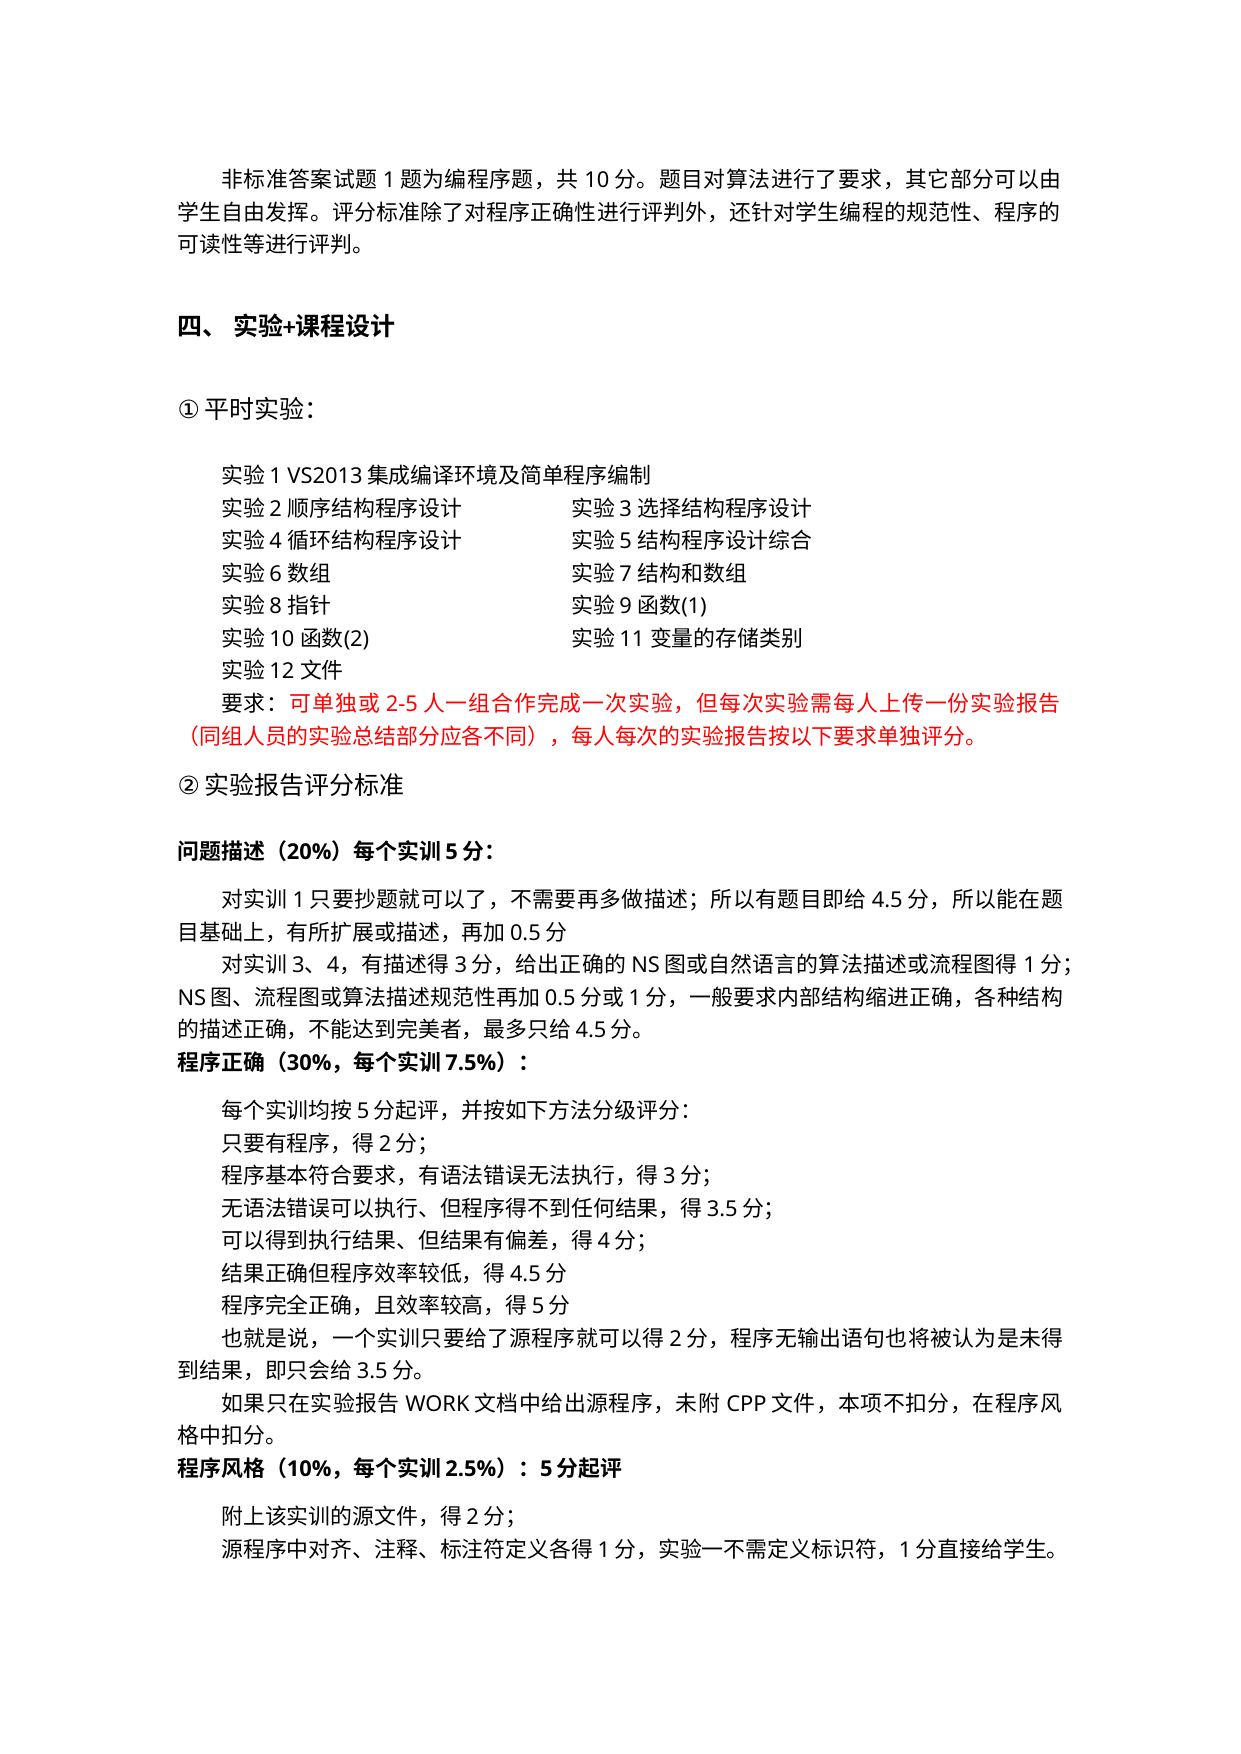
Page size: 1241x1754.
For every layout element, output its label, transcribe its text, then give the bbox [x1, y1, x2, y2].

text 四、 实验+课程设计 [177, 292, 1063, 357]
text ①平时实验： [177, 375, 1063, 440]
text 实验12 文件 [177, 653, 1063, 686]
text 实验6 数组 实验7 结构和数组 [177, 556, 1063, 588]
text 程序正确（30%，每个实训7.5%）： [177, 1045, 1063, 1077]
text 实验8 指针 实验9 函数(1) [177, 588, 1063, 621]
text 可以得到执行结果、但结果有偏差，得4分； [177, 1223, 1063, 1256]
text 实验10 函数(2) 实验11 变量的存储类别 [177, 621, 1063, 653]
text 也就是说，一个实训只要给了源程序就可以得2分，程序无输出语句也将被认为是未得到结果，即只会给3.5分。 [177, 1321, 1063, 1386]
text 要求：可单独或2-5人一组合作完成一次实验，但每次实验需每人上传一份实验报告（同组人员的实验总结部分应各不同），每人每次的实验报告按以下要求单独评分。 [177, 686, 1063, 751]
text 源程序中对齐、注释、标注符定义各得1分，实验一不需定义标识符，1分直接给学生。 [177, 1531, 1063, 1564]
text 程序基本符合要求，有语法错误无法执行，得3分； [177, 1158, 1063, 1191]
text 无语法错误可以执行、但程序得不到任何结果，得3.5分； [177, 1191, 1063, 1223]
text 结果正确但程序效率较低，得4.5分 [177, 1256, 1063, 1288]
text 实验2 顺序结构程序设计 实验3 选择结构程序设计 [177, 491, 1063, 523]
text 附上该实训的源文件，得2分； [177, 1499, 1063, 1531]
text 只要有程序，得2分； [177, 1126, 1063, 1158]
text 问题描述（20%）每个实训5分： [177, 834, 1063, 866]
text 如果只在实验报告WORK文档中给出源程序，未附CPP文件，本项不扣分，在程序风格中扣分。 [177, 1386, 1063, 1451]
text 非标准答案试题1题为编程序题，共10分。题目对算法进行了要求，其它部分可以由学生自由发挥。评分标准除了对程序正确性进行评判外，还针对学生编程的规范性、程序的可读性等进行评判。 [177, 162, 1063, 259]
text 程序完全正确，且效率较高，得5分 [177, 1288, 1063, 1321]
text 对实训1只要抄题就可以了，不需要再多做描述；所以有题目即给4.5分，所以能在题目基础上，有所扩展或描述，再加0.5分 [177, 882, 1063, 947]
text 每个实训均按5分起评，并按如下方法分级评分： [177, 1093, 1063, 1126]
text 程序风格（10%，每个实训2.5%）：5分起评 [177, 1451, 1063, 1483]
text 实验1 VS2013集成编译环境及简单程序编制 [177, 458, 1063, 491]
text 实验4 循环结构程序设计 实验5 结构程序设计综合 [177, 523, 1063, 556]
text ②实验报告评分标准 [177, 751, 1063, 816]
text 对实训3、4，有描述得3分，给出正确的NS图或自然语言的算法描述或流程图得1分；NS图、流程图或算法描述规范性再加0.5分或1分，一般要求内部结构缩进正确，各种结构的描述正确，不能达到完美者，最多只给4.5分。 [177, 947, 1063, 1045]
